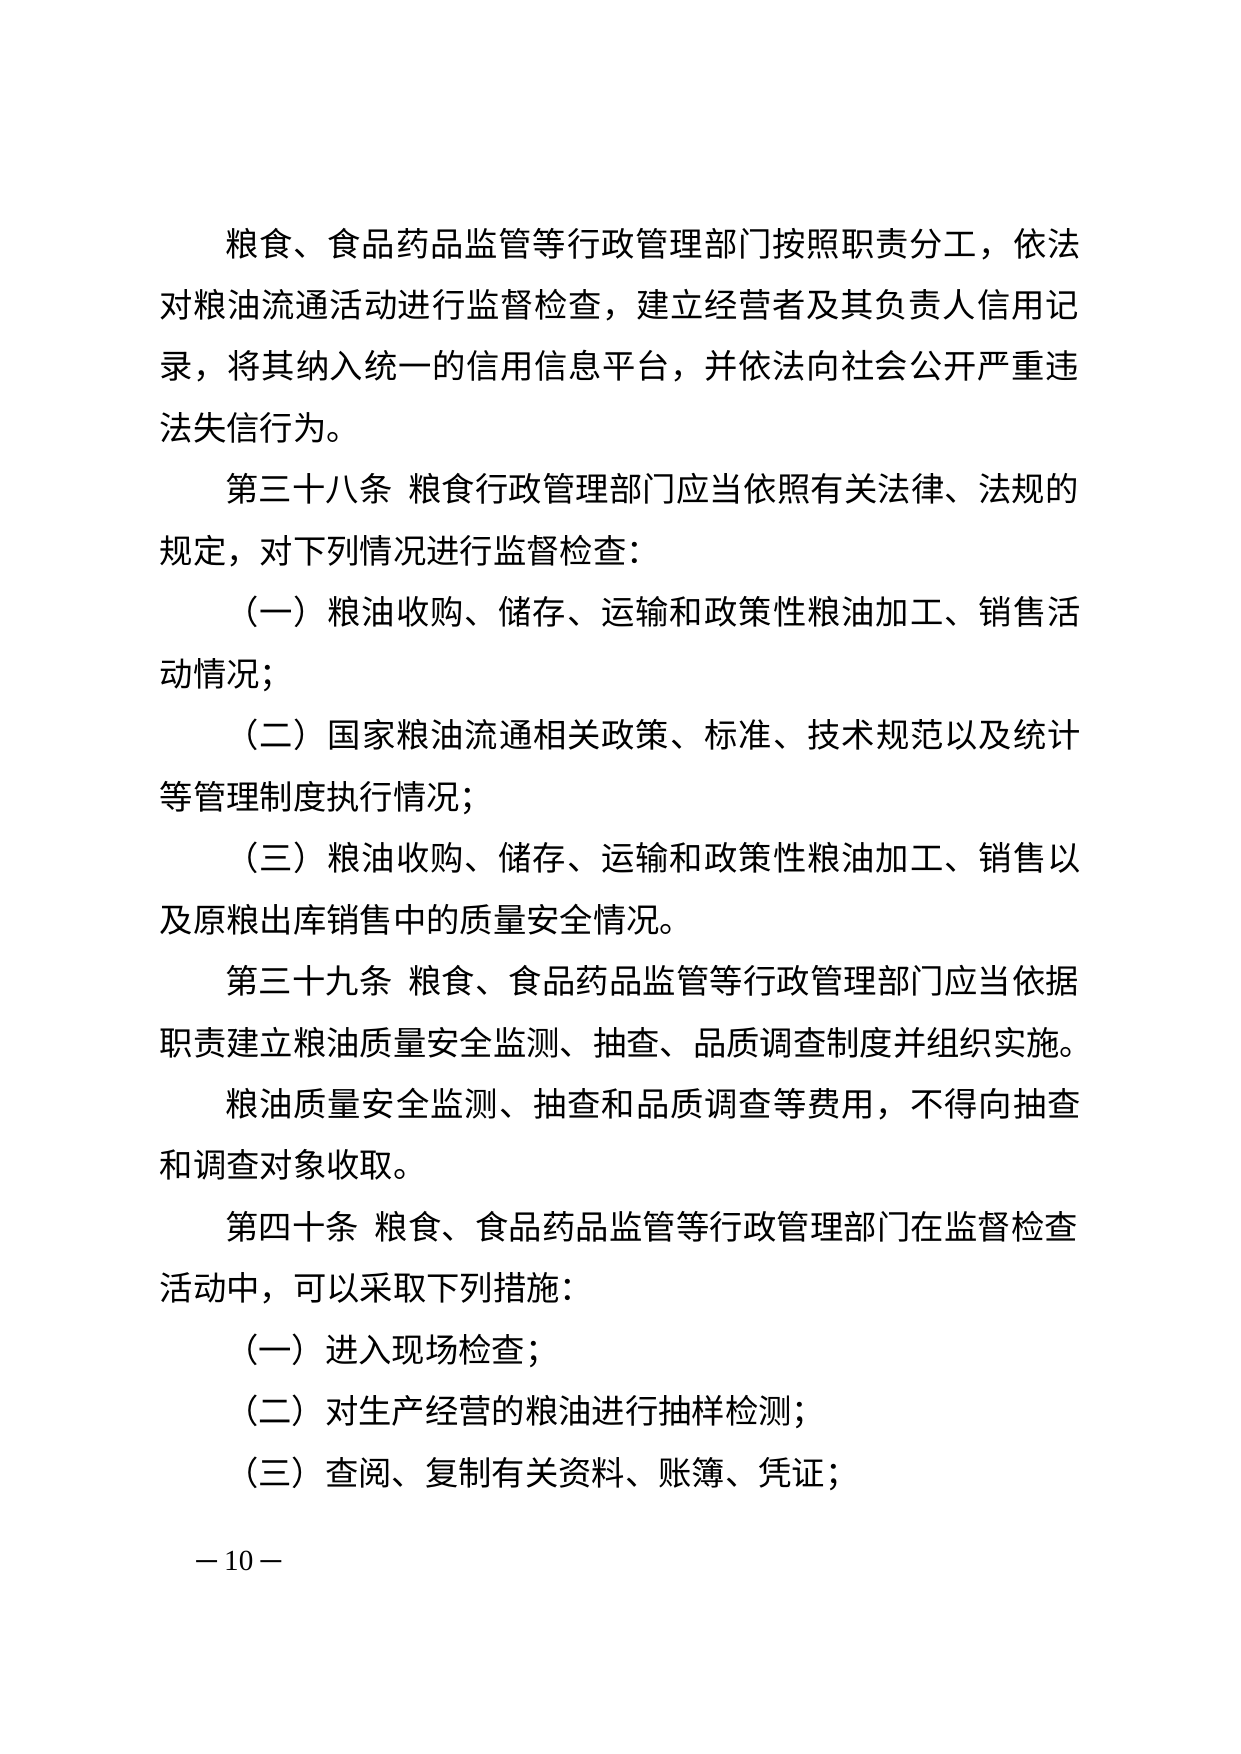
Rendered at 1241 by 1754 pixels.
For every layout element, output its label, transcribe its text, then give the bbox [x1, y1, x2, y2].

text 第三十八条 粮食行政管理部门应当依照有关法律、法规的规定，对下列情况进行监督检查： [159, 453, 1081, 576]
text （一）粮油收购、储存、运输和政策性粮油加工、销售活动情况； [159, 576, 1081, 698]
text 第三十九条 粮食、食品药品监管等行政管理部门应当依据职责建立粮油质量安全监测、抽查、品质调查制度并组织实施。 [159, 944, 1081, 1067]
text （二）对生产经营的粮油进行抽样检测； [159, 1374, 1081, 1436]
text 粮油质量安全监测、抽查和品质调查等费用，不得向抽查和调查对象收取。 [159, 1067, 1081, 1190]
text 粮食、食品药品监管等行政管理部门按照职责分工，依法对粮油流通活动进行监督检查，建立经营者及其负责人信用记录，将其纳入统一的信用信息平台，并依法向社会公开严重违法失信行为。 [159, 207, 1081, 453]
text （二）国家粮油流通相关政策、标准、技术规范以及统计等管理制度执行情况； [159, 698, 1081, 821]
text （三）粮油收购、储存、运输和政策性粮油加工、销售以及原粮出库销售中的质量安全情况。 [159, 821, 1081, 944]
text （三）查阅、复制有关资料、账簿、凭证； [159, 1436, 1081, 1497]
text 第四十条 粮食、食品药品监管等行政管理部门在监督检查活动中，可以采取下列措施： [159, 1190, 1081, 1313]
text （一）进入现场检查； [159, 1313, 1081, 1374]
